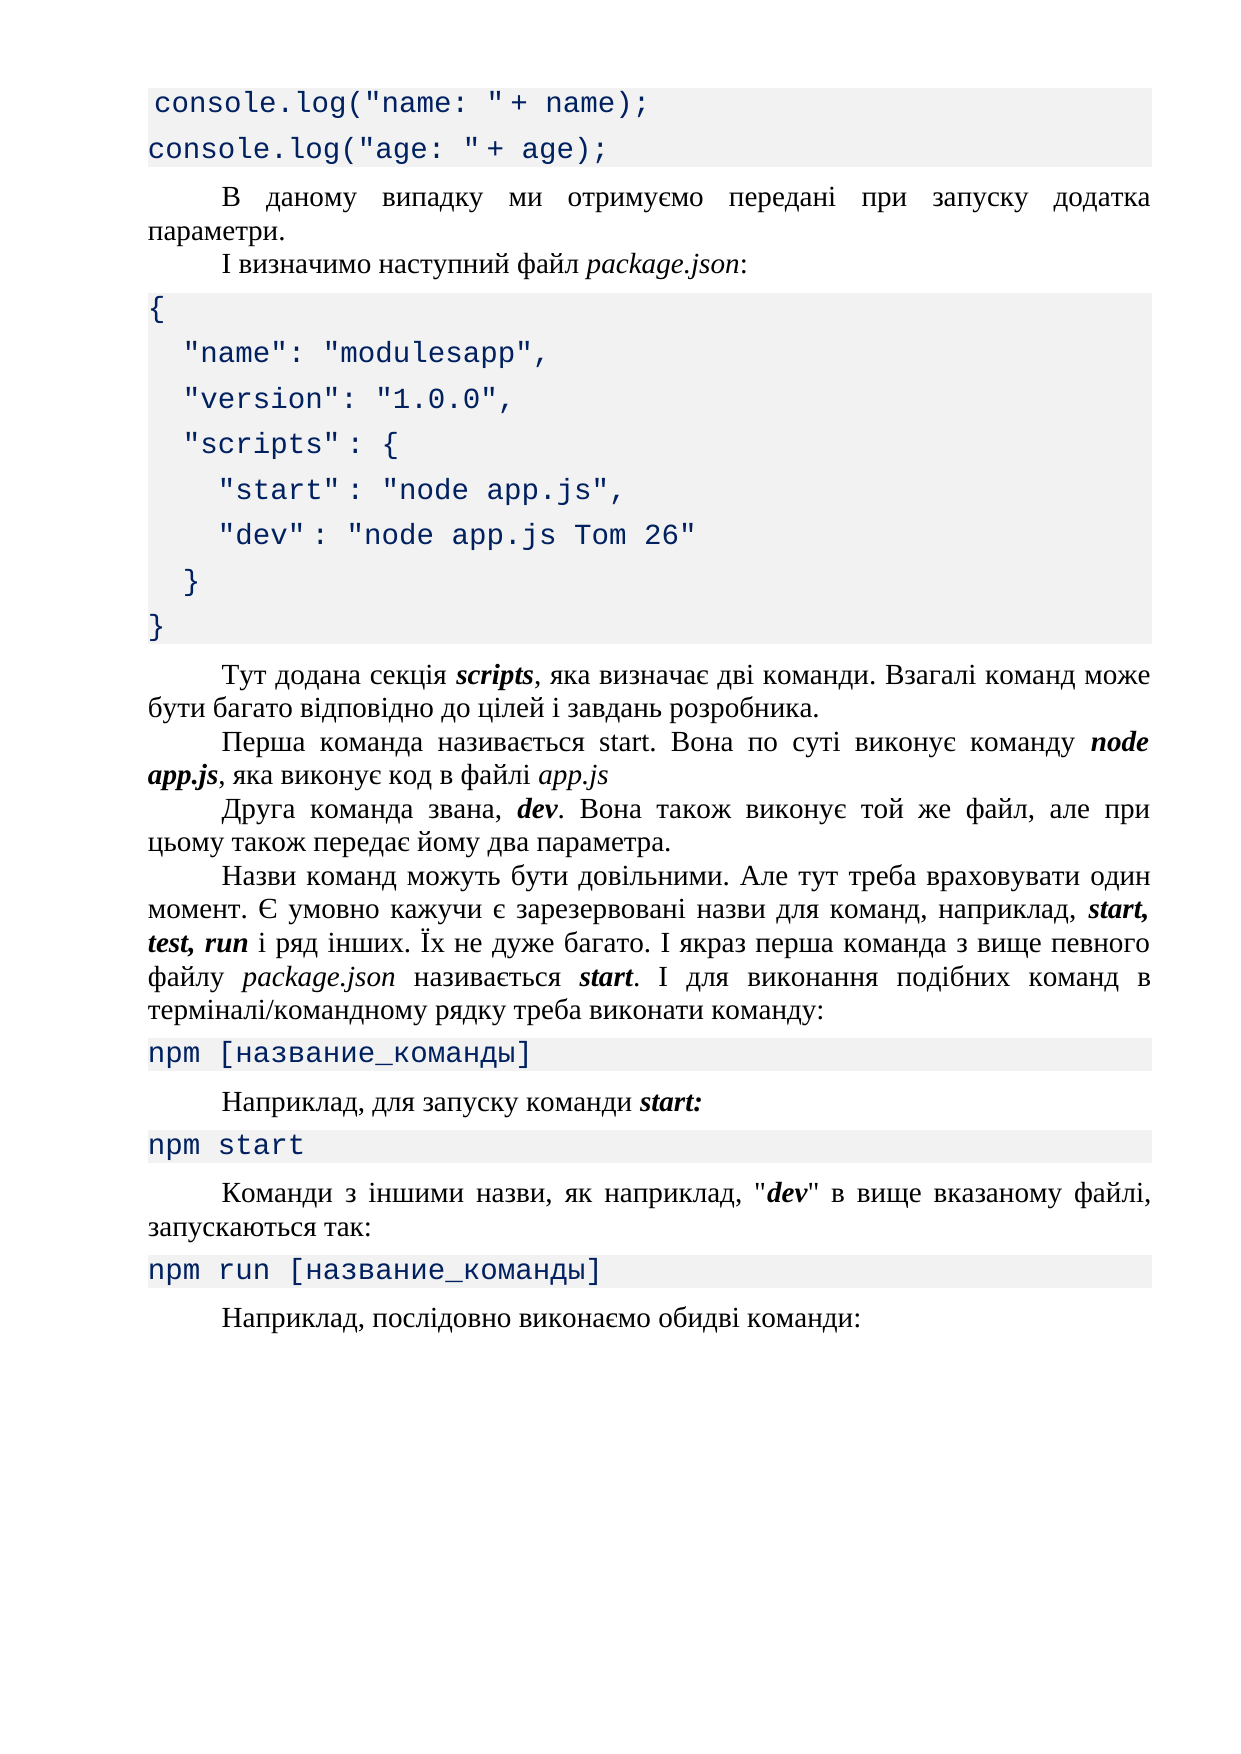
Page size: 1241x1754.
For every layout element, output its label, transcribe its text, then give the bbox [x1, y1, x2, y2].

text Наприклад, для запуску команди start: [148, 1084, 1152, 1117]
text "dev" : "node app.js Tom 26" [148, 520, 1152, 553]
text } [148, 566, 1152, 599]
text Перша команда називається start. Вона по суті виконує команду node app.js, яка виконує код в файлі app.js [148, 724, 1152, 791]
text npm run [название_команды] [148, 1255, 1152, 1288]
text Наприклад, послідовно виконаємо обидві команди: [148, 1301, 1152, 1334]
text Назви команд можуть бути довільними. Але тут треба враховувати один момент. Є умовно кажучи є зарезервовані назви для команд, наприклад, start, test, run і ряд інших. Їх не дуже багато. І якраз перша команда з вище певного файлу package.json називається start. І для виконання подібних команд в терміналі/командному рядку треба виконати команду: [148, 858, 1152, 1026]
text Команди з іншими назви, як наприклад, "dev" в вище вказаному файлі, запускаються так: [148, 1175, 1152, 1242]
text І визначимо наступний файл package.json: [148, 247, 1152, 280]
text "version": "1.0.0", [148, 384, 1152, 417]
text Тут додана секція scripts, яка визначає дві команди. Взагалі команд може бути багато відповідно до цілей і завдань розробника. [148, 657, 1152, 724]
text console.log("name: " + name); [148, 88, 1152, 122]
text Друга команда звана, dev. Вона також виконує той же файл, але при цьому також передає йому два параметра. [148, 791, 1152, 858]
text npm start [148, 1130, 1152, 1163]
text "start" : "node app.js", [148, 475, 1152, 508]
text "scripts" : { [148, 429, 1152, 462]
text В даному випадку ми отримуємо передані при запуску додатка параметри. [148, 179, 1152, 247]
text npm [название_команды] [148, 1038, 1152, 1071]
text "name": "modulesapp", [148, 338, 1152, 371]
text } [148, 611, 1152, 644]
text { [148, 293, 1152, 326]
text console.log("age: " + age); [148, 134, 1152, 167]
